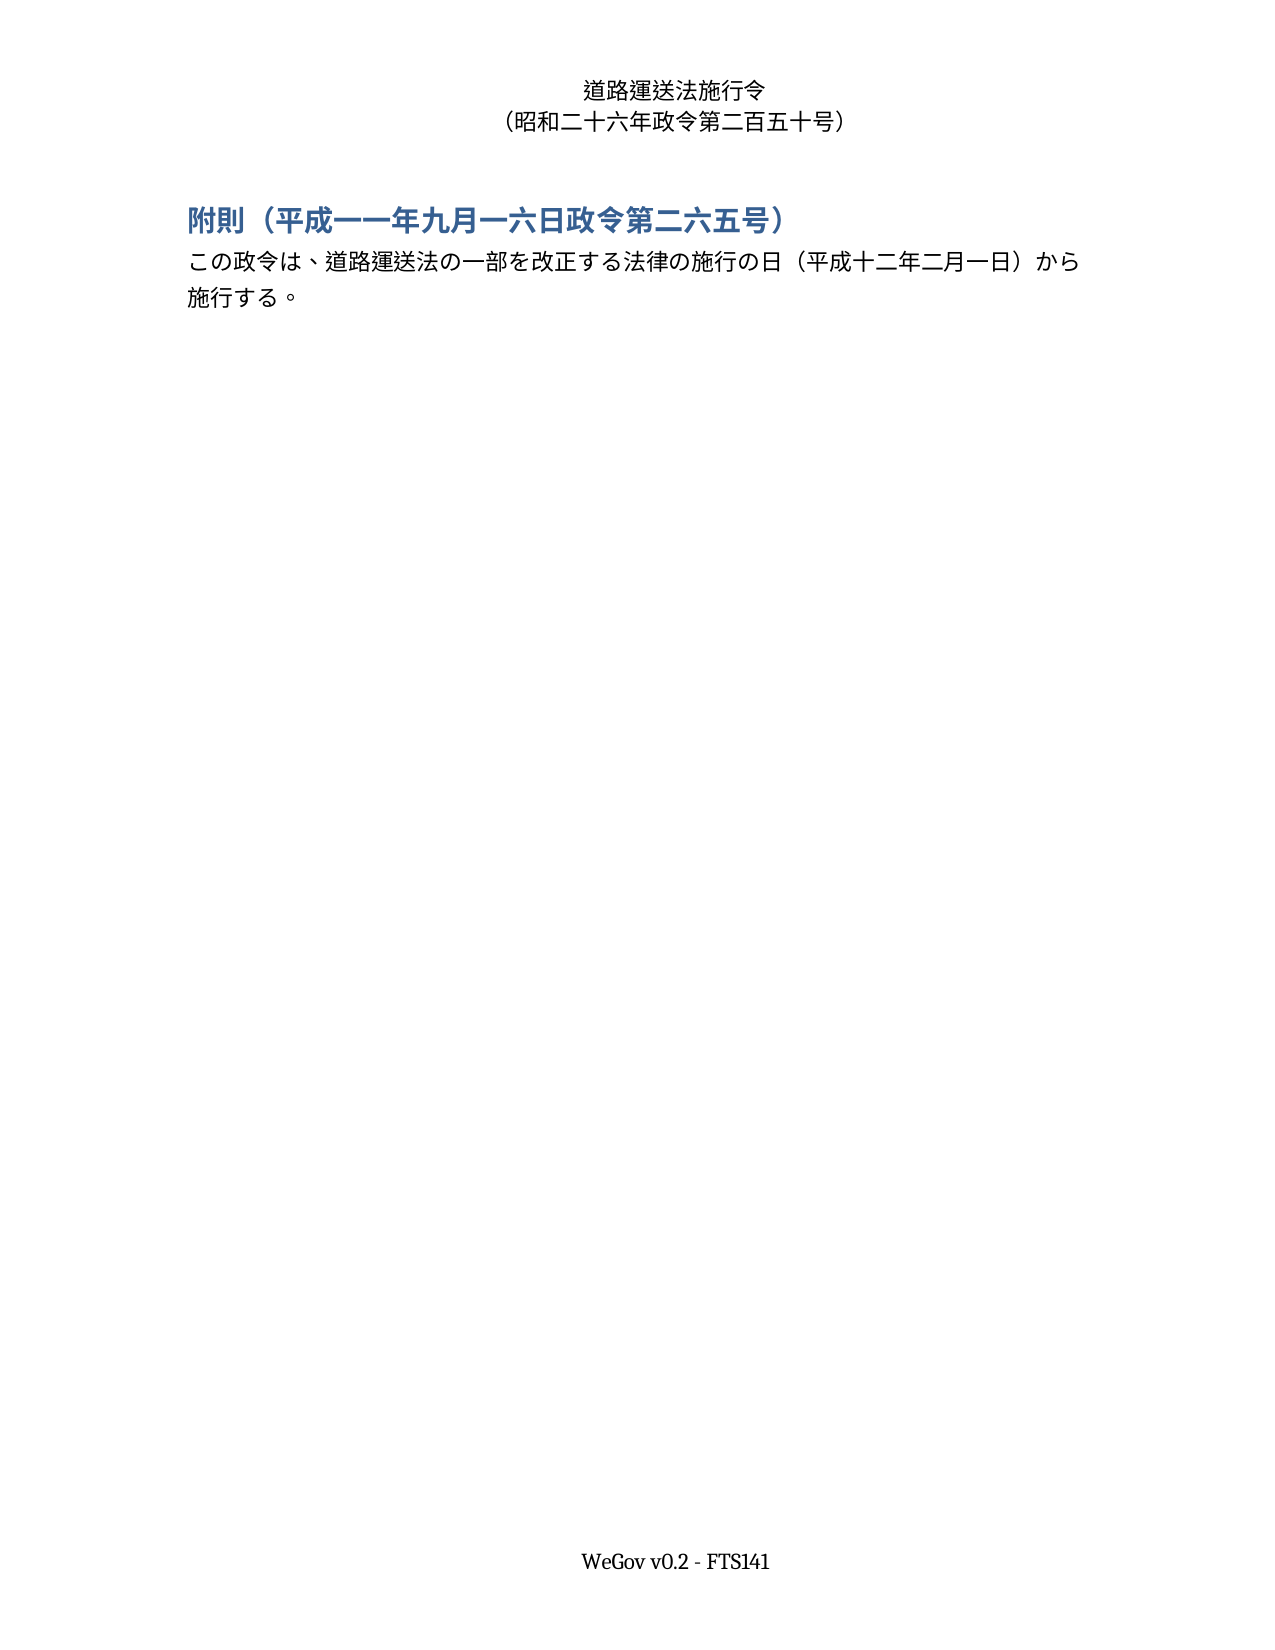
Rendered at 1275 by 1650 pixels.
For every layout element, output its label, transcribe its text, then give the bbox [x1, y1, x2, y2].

subtitle 附則（平成一一年九月一六日政令第二六五号） [187, 200, 1087, 240]
text この政令は、道路運送法の一部を改正する法律の施行の日（平成十二年二月一日）から施行する。 [187, 246, 1087, 313]
